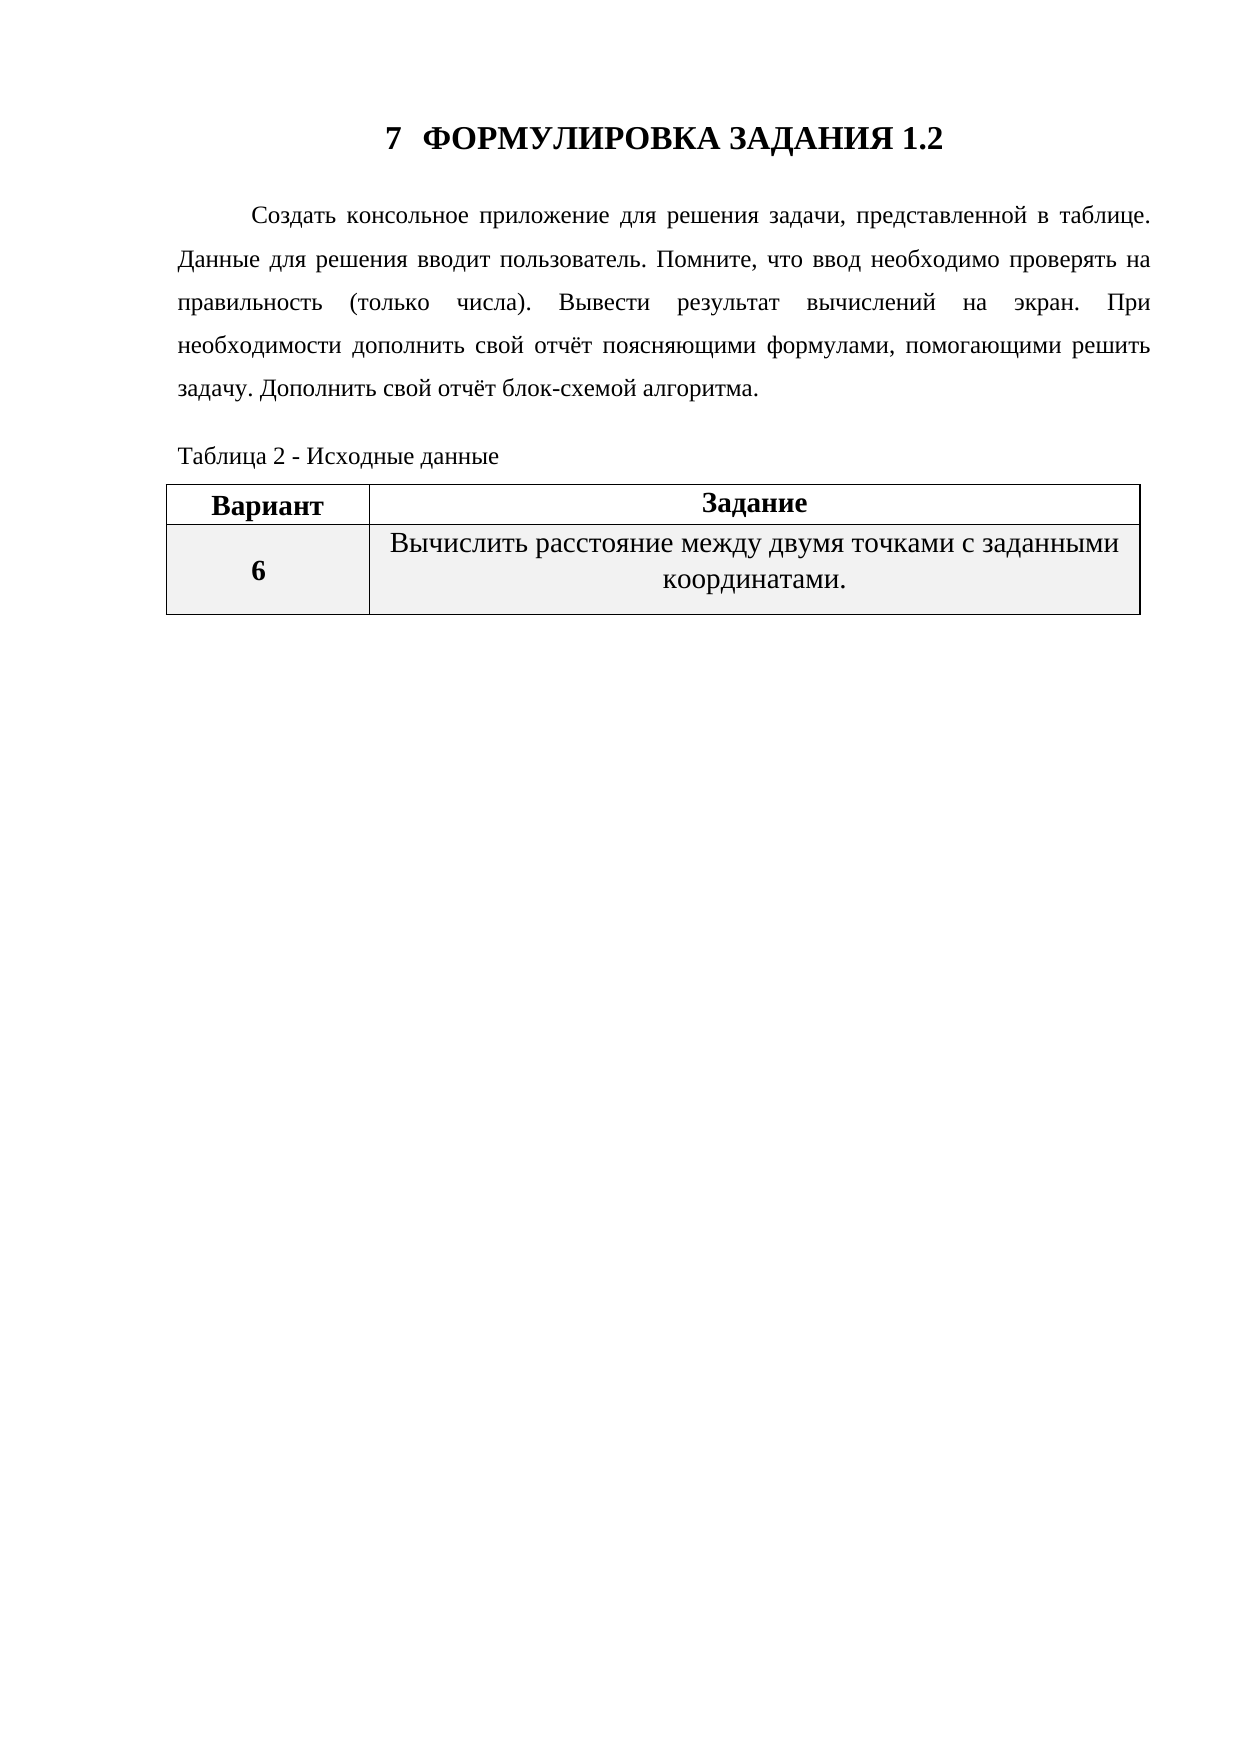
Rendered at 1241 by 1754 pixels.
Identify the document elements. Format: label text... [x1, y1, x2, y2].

table_cell 6 [167, 525, 369, 614]
table_header Задание [370, 485, 1139, 524]
text Создать консольное приложение для решения задачи, представленной в таблице. Данные для решения вводит пользователь. Помните, что ввод необходимо проверять на правильность (только числа). Вывести результат вычислений на экран. При необходимости дополнить свой отчёт поясняющими формулами, помогающими решить задачу. Дополнить свой отчёт блок-схемой алгоритма. [177, 201, 1152, 402]
table_header Вариант [167, 485, 369, 524]
table_cell Вычислить расстояние между двумя точками с заданными координатами. [370, 525, 1139, 614]
text Таблица 2 - Исходные данные [177, 441, 1152, 470]
text Формулировка задания 1.2 [177, 118, 1152, 156]
